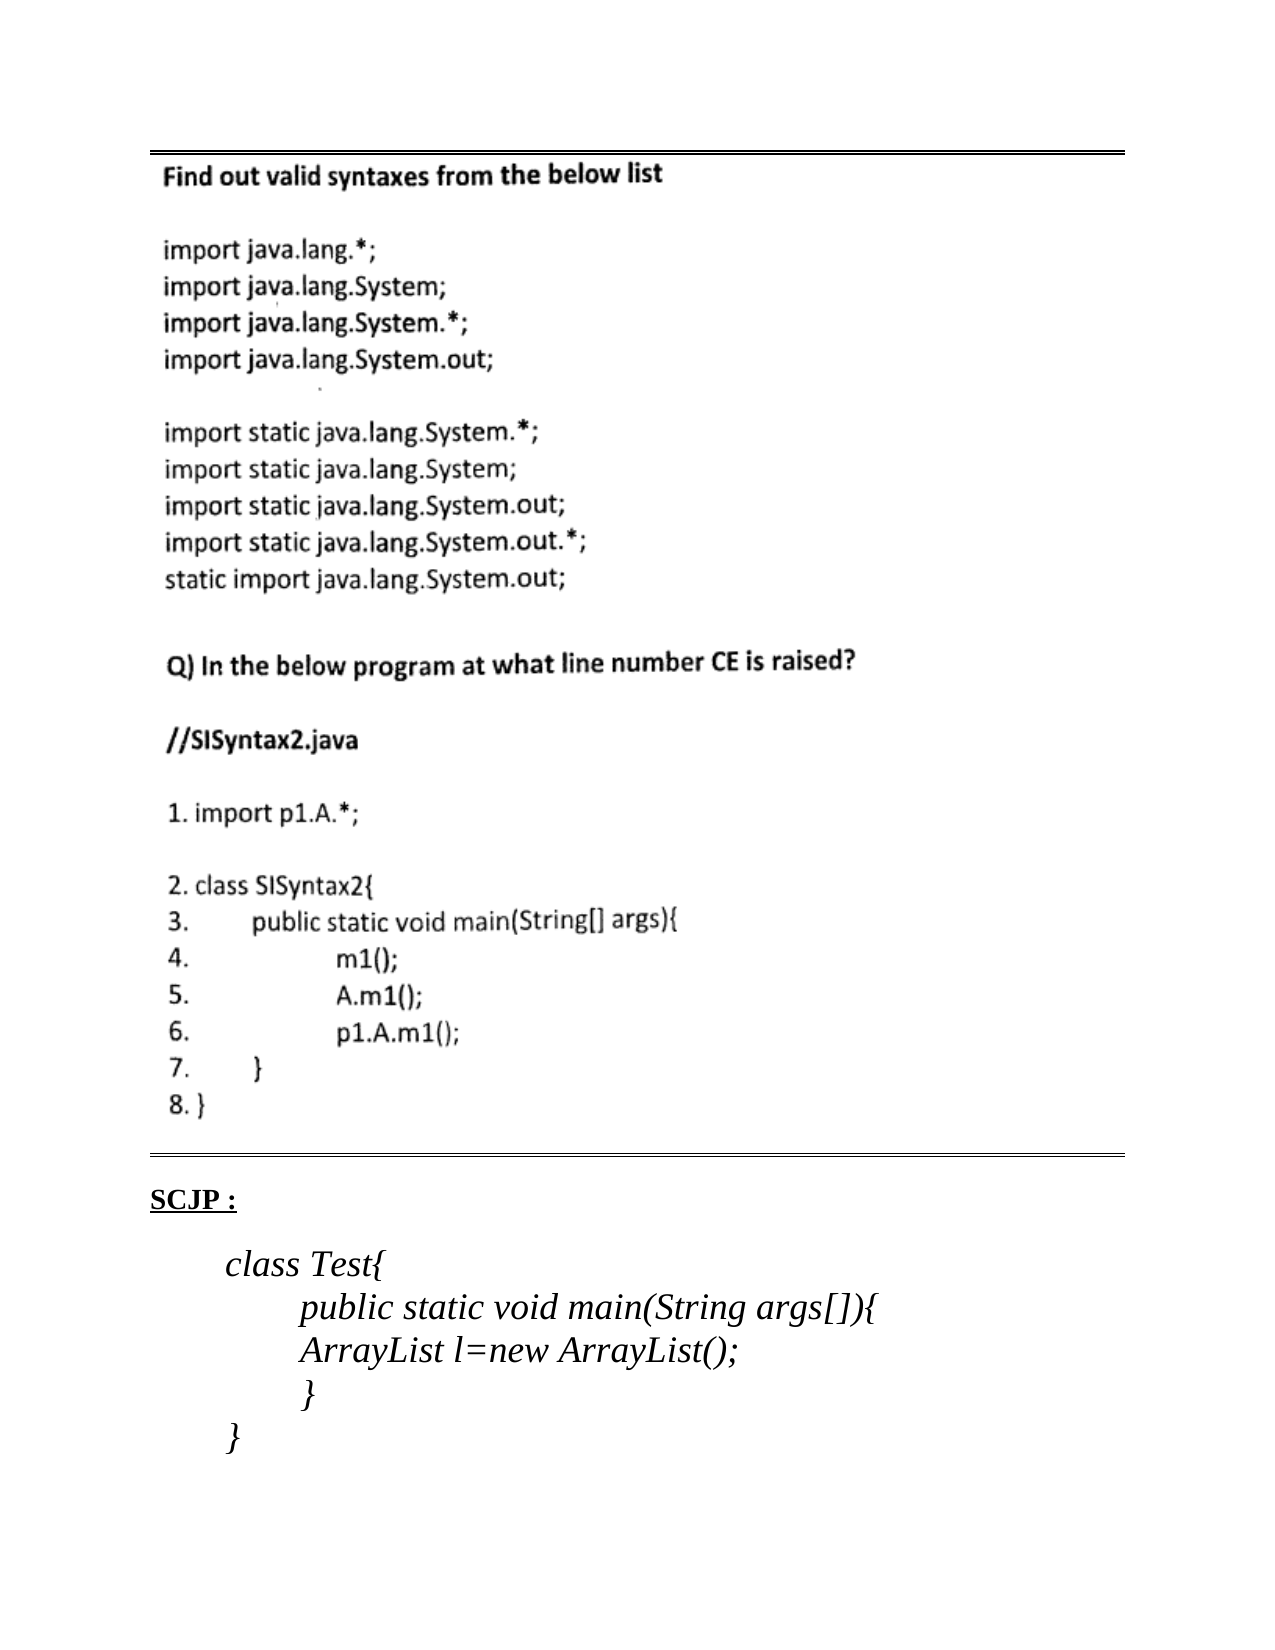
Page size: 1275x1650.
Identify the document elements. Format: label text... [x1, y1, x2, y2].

picture [150, 636, 921, 1151]
text ArrayList l=new ArrayList(); [225, 1328, 1125, 1371]
text class Test{ [225, 1242, 1125, 1285]
text } [225, 1371, 1125, 1414]
picture [150, 156, 705, 612]
text SCJP : [150, 1182, 1125, 1216]
text public static void main(String args[]){ [225, 1285, 1125, 1328]
text } [225, 1414, 1125, 1457]
